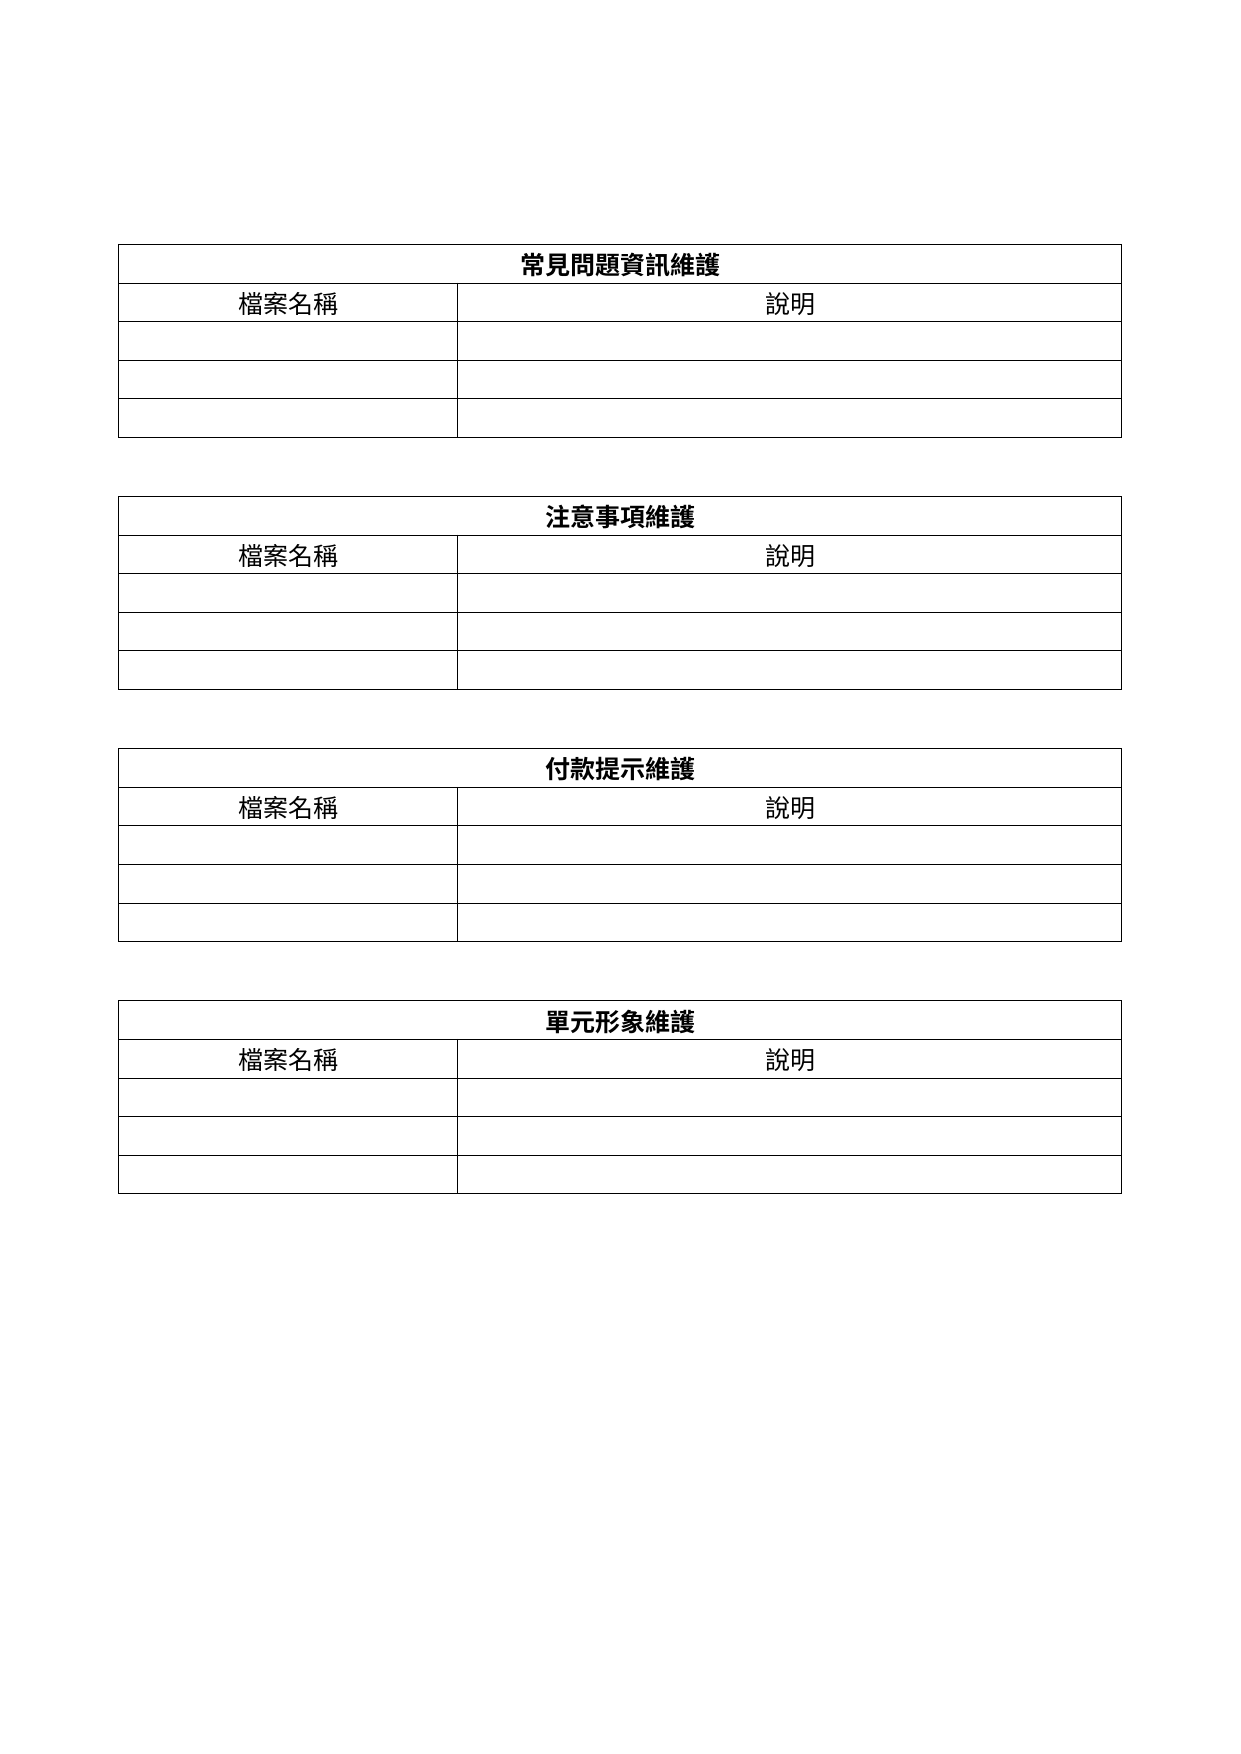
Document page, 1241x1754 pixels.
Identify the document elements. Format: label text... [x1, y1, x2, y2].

table_cell [119, 651, 457, 689]
table_cell [119, 1156, 457, 1193]
table_cell 說明 [458, 788, 1121, 825]
table_cell [458, 613, 1121, 650]
table_cell [458, 1079, 1121, 1116]
table_cell [458, 826, 1121, 864]
table_cell 說明 [458, 1040, 1121, 1077]
table_cell 說明 [458, 536, 1121, 573]
table_cell [119, 574, 457, 612]
table_cell [119, 613, 457, 650]
table_cell [119, 361, 457, 398]
table_header 注意事項維護 [119, 497, 1121, 534]
table_cell 檔案名稱 [119, 1040, 457, 1077]
table_header 常見問題資訊維護 [119, 245, 1121, 282]
table_cell 檔案名稱 [119, 788, 457, 825]
table_cell [119, 904, 457, 941]
table_cell 檔案名稱 [119, 536, 457, 573]
table_cell [458, 651, 1121, 689]
table_cell [458, 1156, 1121, 1193]
table_cell 檔案名稱 [119, 284, 457, 321]
table_header 單元形象維護 [119, 1001, 1121, 1039]
table_header 付款提示維護 [119, 749, 1121, 787]
table_cell [119, 322, 457, 359]
table_cell [458, 361, 1121, 398]
table_cell [458, 574, 1121, 612]
table_cell [119, 1079, 457, 1116]
table_cell 說明 [458, 284, 1121, 321]
table_cell [458, 1117, 1121, 1154]
table_cell [119, 1117, 457, 1154]
table_cell [458, 865, 1121, 902]
table_cell [119, 399, 457, 437]
table_cell [119, 865, 457, 902]
table_cell [119, 826, 457, 864]
table_cell [458, 904, 1121, 941]
table_cell [458, 399, 1121, 437]
table_cell [458, 322, 1121, 359]
